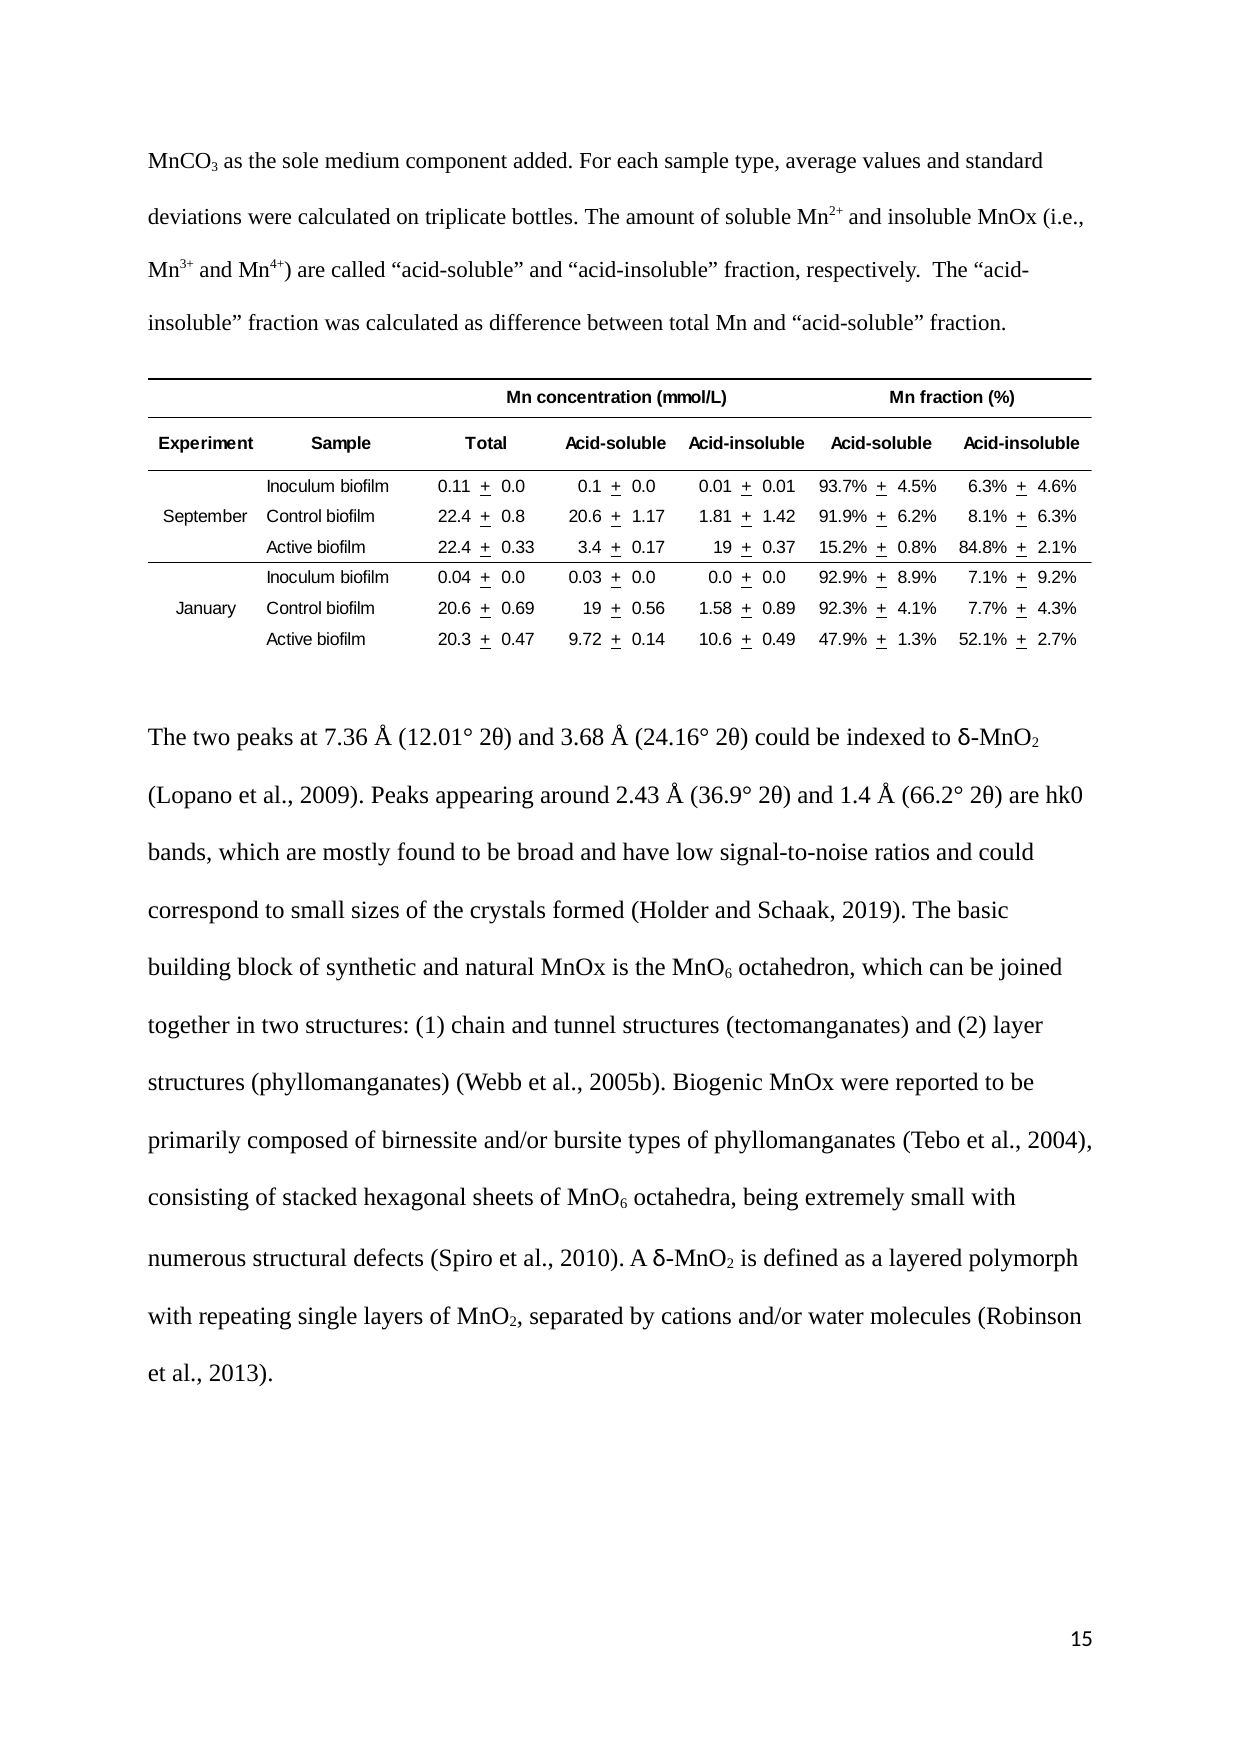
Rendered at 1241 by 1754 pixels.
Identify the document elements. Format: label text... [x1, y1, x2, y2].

text The two peaks at 7.36 Å (12.01° 2θ) and 3.68 Å (24.16° 2θ) could be indexed to δ-MnO2 (Lopano et al., 2009). Peaks appearing around 2.43 Å (36.9° 2θ) and 1.4 Å (66.2° 2θ) are hk0 bands, which are mostly found to be broad and have low signal-to-noise ratios and could correspond to small sizes of the crystals formed (Holder and Schaak, 2019). The basic building block of synthetic and natural MnOx is the MnO6 octahedron, which can be joined together in two structures: (1) chain and tunnel structures (tectomanganates) and (2) layer structures (phyllomanganates) (Webb et al., 2005b). Biogenic MnOx were reported to be primarily composed of birnessite and/or bursite types of phyllomanganates (Tebo et al., 2004), consisting of stacked hexagonal sheets of MnO6 octahedra, being extremely small with numerous structural defects (Spiro et al., 2010). A δ-MnO2 is defined as a layered polymorph with repeating single layers of MnO2, separated by cations and/or water molecules (Robinson et al., 2013). [148, 721, 1093, 1387]
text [148, 148, 1093, 335]
